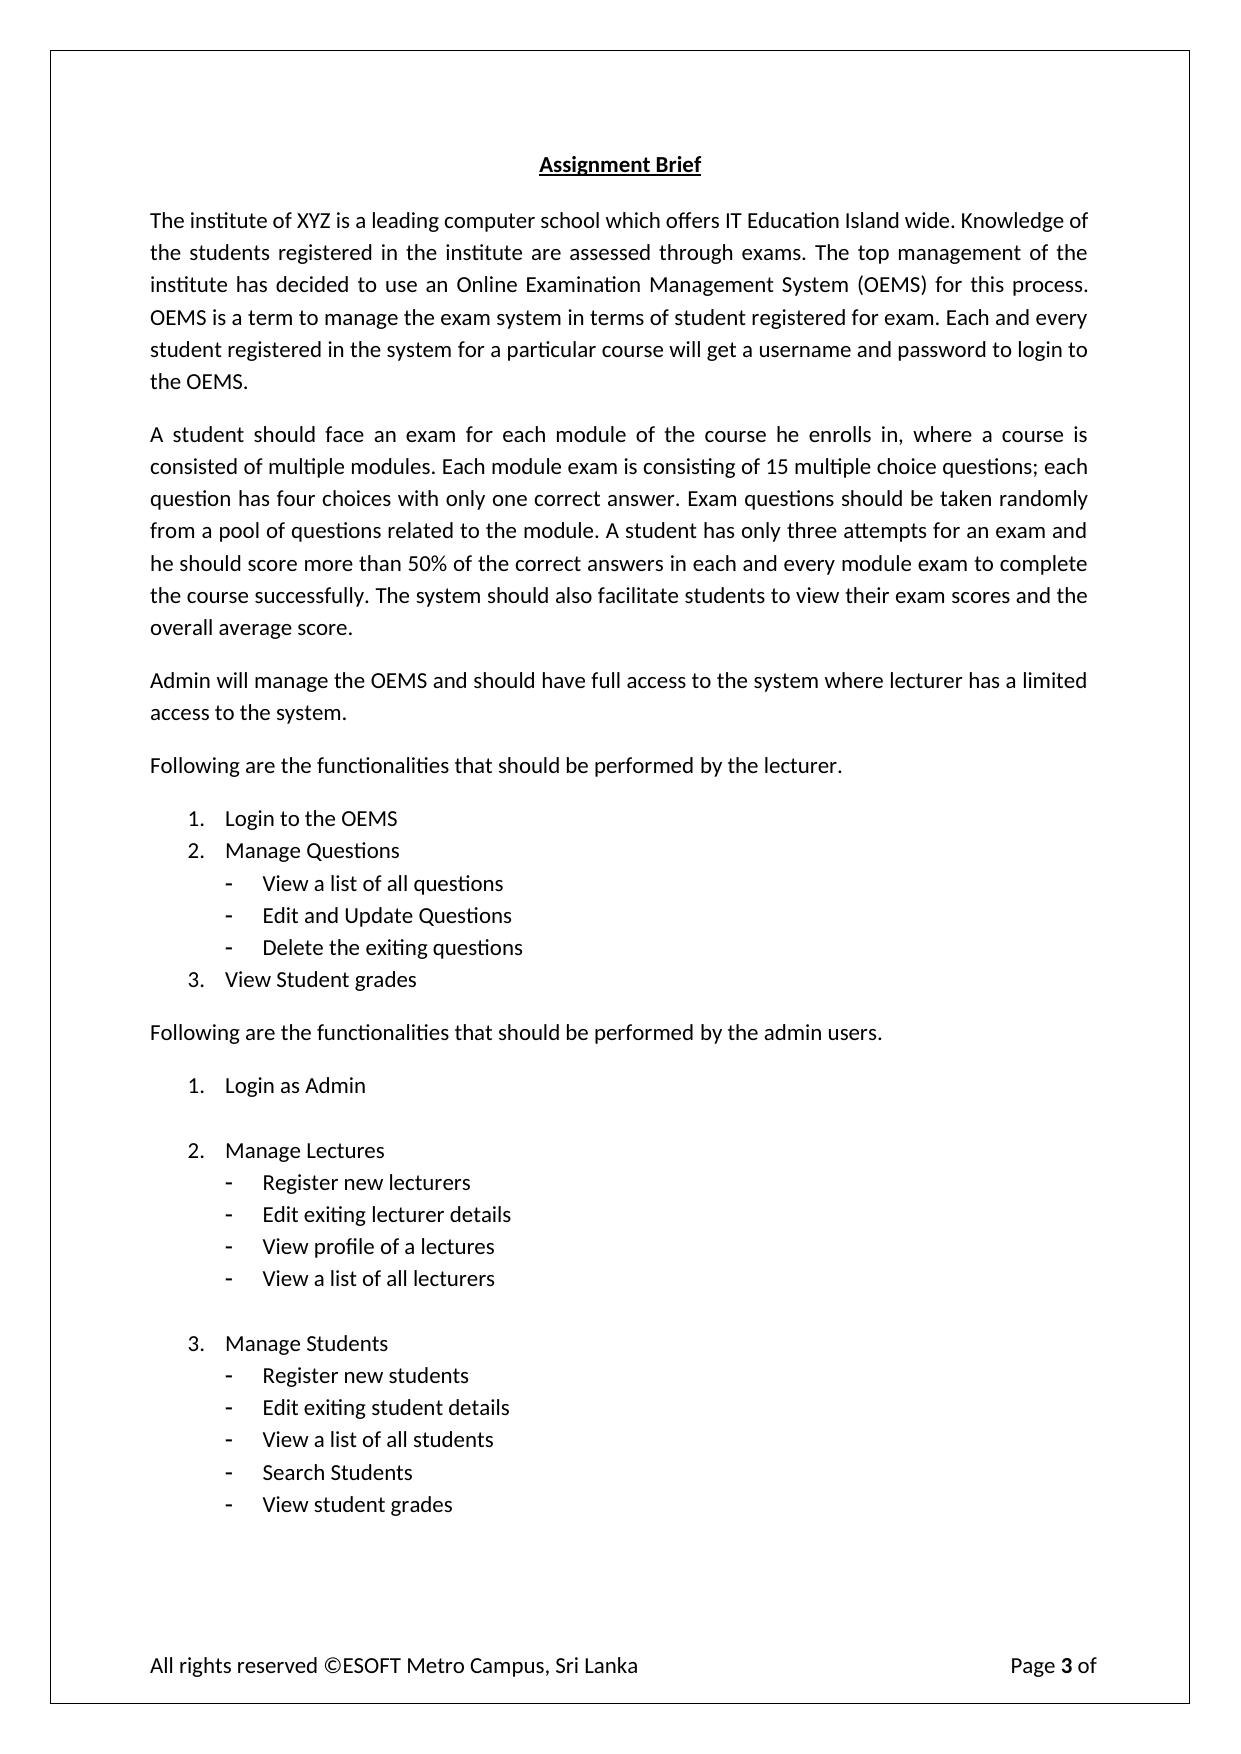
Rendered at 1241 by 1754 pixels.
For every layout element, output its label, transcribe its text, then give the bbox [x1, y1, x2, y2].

list Manage Students [187, 1329, 1090, 1357]
list Edit exiting student details [225, 1393, 1090, 1421]
text Assignment Brief [150, 150, 1090, 178]
text Following are the functionalities that should be performed by the lecturer. [150, 751, 1090, 779]
list Edit exiting lecturer details [225, 1200, 1090, 1228]
list Register new students [225, 1361, 1090, 1389]
list View a list of all questions [225, 869, 1090, 897]
text Following are the functionalities that should be performed by the admin users. [150, 1018, 1090, 1046]
list View Student grades [187, 965, 1090, 993]
list Manage Lectures [187, 1136, 1090, 1164]
text A student should face an exam for each module of the course he enrolls in, where a course is consisted of multiple modules. Each module exam is consisting of 15 multiple choice questions; each question has four choices with only one correct answer. Exam questions should be taken randomly from a pool of questions related to the module. A student has only three attempts for an exam and he should score more than 50% of the correct answers in each and every module exam to complete the course successfully. The system should also facilitate students to view their exam scores and the overall average score. [150, 420, 1090, 641]
list View a list of all students [225, 1425, 1090, 1453]
text The institute of XYZ is a leading computer school which offers IT Education Island wide. Knowledge of the students registered in the institute are assessed through exams. The top management of the institute has decided to use an Online Examination Management System (OEMS) for this process. OEMS is a term to manage the exam system in terms of student registered for exam. Each and every student registered in the system for a particular course will get a username and password to login to the OEMS. [150, 206, 1090, 395]
list Register new lecturers [225, 1168, 1090, 1196]
list View profile of a lectures [225, 1232, 1090, 1260]
list Search Students [225, 1458, 1090, 1486]
list View student grades [225, 1490, 1090, 1518]
list Login to the OEMS [187, 804, 1090, 832]
list Edit and Update Questions [225, 901, 1090, 929]
list View a list of all lecturers [225, 1264, 1090, 1292]
list Manage Questions [187, 837, 1090, 864]
list Login as Admin [187, 1071, 1090, 1099]
list Delete the exiting questions [225, 933, 1090, 961]
text Admin will manage the OEMS and should have full access to the system where lecturer has a limited access to the system. [150, 666, 1090, 726]
